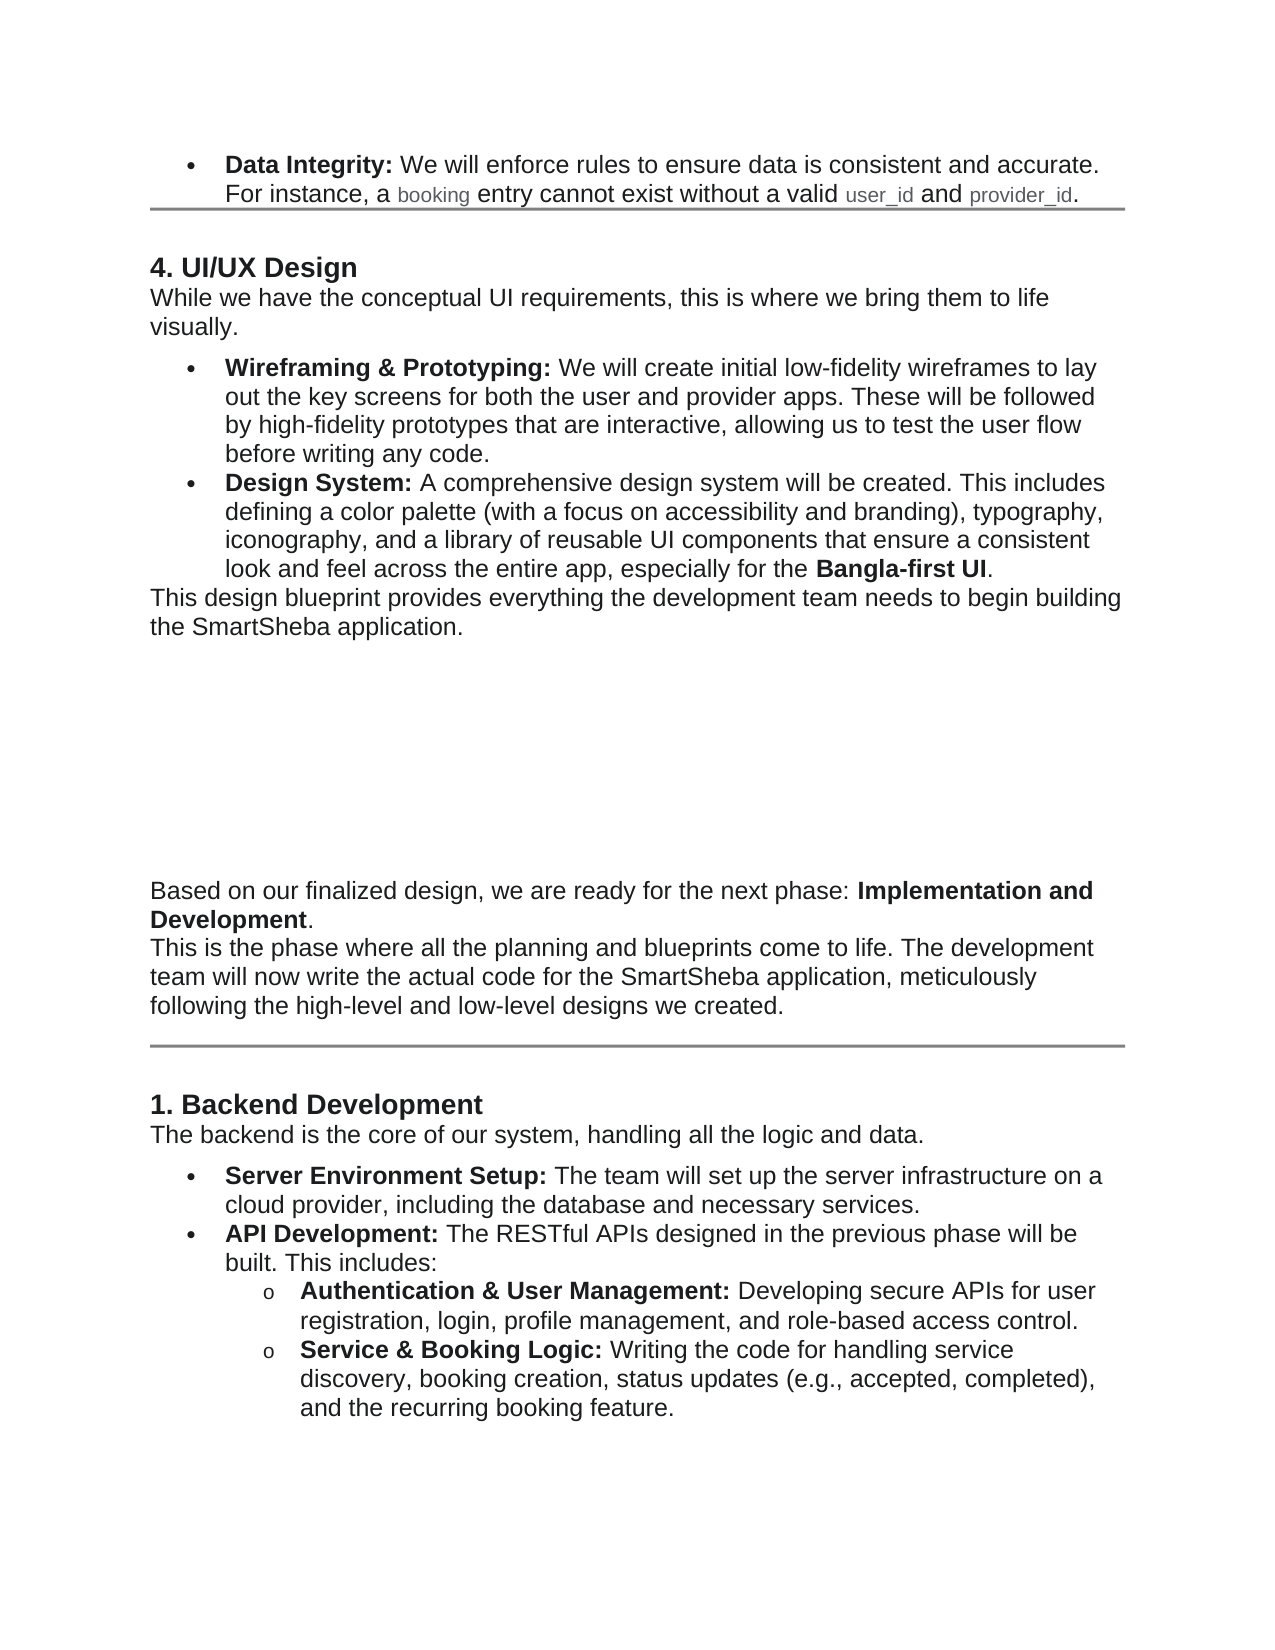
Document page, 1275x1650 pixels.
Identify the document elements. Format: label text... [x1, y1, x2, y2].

list Server Environment Setup: The team will set up the server infrastructure on a cloud provider, including the database and necessary services. [187, 1161, 1125, 1219]
text This design blueprint provides everything the development team needs to begin building the SmartSheba application. [150, 583, 1125, 640]
list Authentication & User Management: Developing secure APIs for user registration, login, profile management, and role-based access control. [262, 1276, 1125, 1335]
text While we have the conceptual UI requirements, this is where we bring them to life visually. [150, 283, 1125, 340]
text The backend is the core of our system, handling all the logic and data. [150, 1120, 1125, 1149]
list Data Integrity: We will enforce rules to ensure data is consistent and accurate. For instance, a booking entry cannot exist without a valid user_id and provider_id. [187, 150, 1125, 207]
list Wireframing & Prototyping: We will create initial low-fidelity wireframes to lay out the key screens for both the user and provider apps. These will be followed by high-fidelity prototypes that are interactive, allowing us to test the user flow before writing any code. [187, 353, 1125, 468]
list API Development: The RESTful APIs designed in the previous phase will be built. This includes: [187, 1219, 1125, 1276]
text 4. UI/UX Design [150, 251, 1125, 283]
text 1. Backend Development [150, 1088, 1125, 1120]
list Design System: A comprehensive design system will be created. This includes defining a color palette (with a focus on accessibility and branding), typography, iconography, and a library of reusable UI components that ensure a consistent look and feel across the entire app, especially for the Bangla-first UI. [187, 468, 1125, 583]
list Service & Booking Logic: Writing the code for handling service discovery, booking creation, status updates (e.g., accepted, completed), and the recurring booking feature. [262, 1335, 1125, 1422]
text Based on our finalized design, we are ready for the next phase: Implementation and Development. [150, 876, 1125, 933]
text This is the phase where all the planning and blueprints come to life. The development team will now write the actual code for the SmartSheba application, meticulously following the high-level and low-level designs we created. [150, 933, 1125, 1019]
